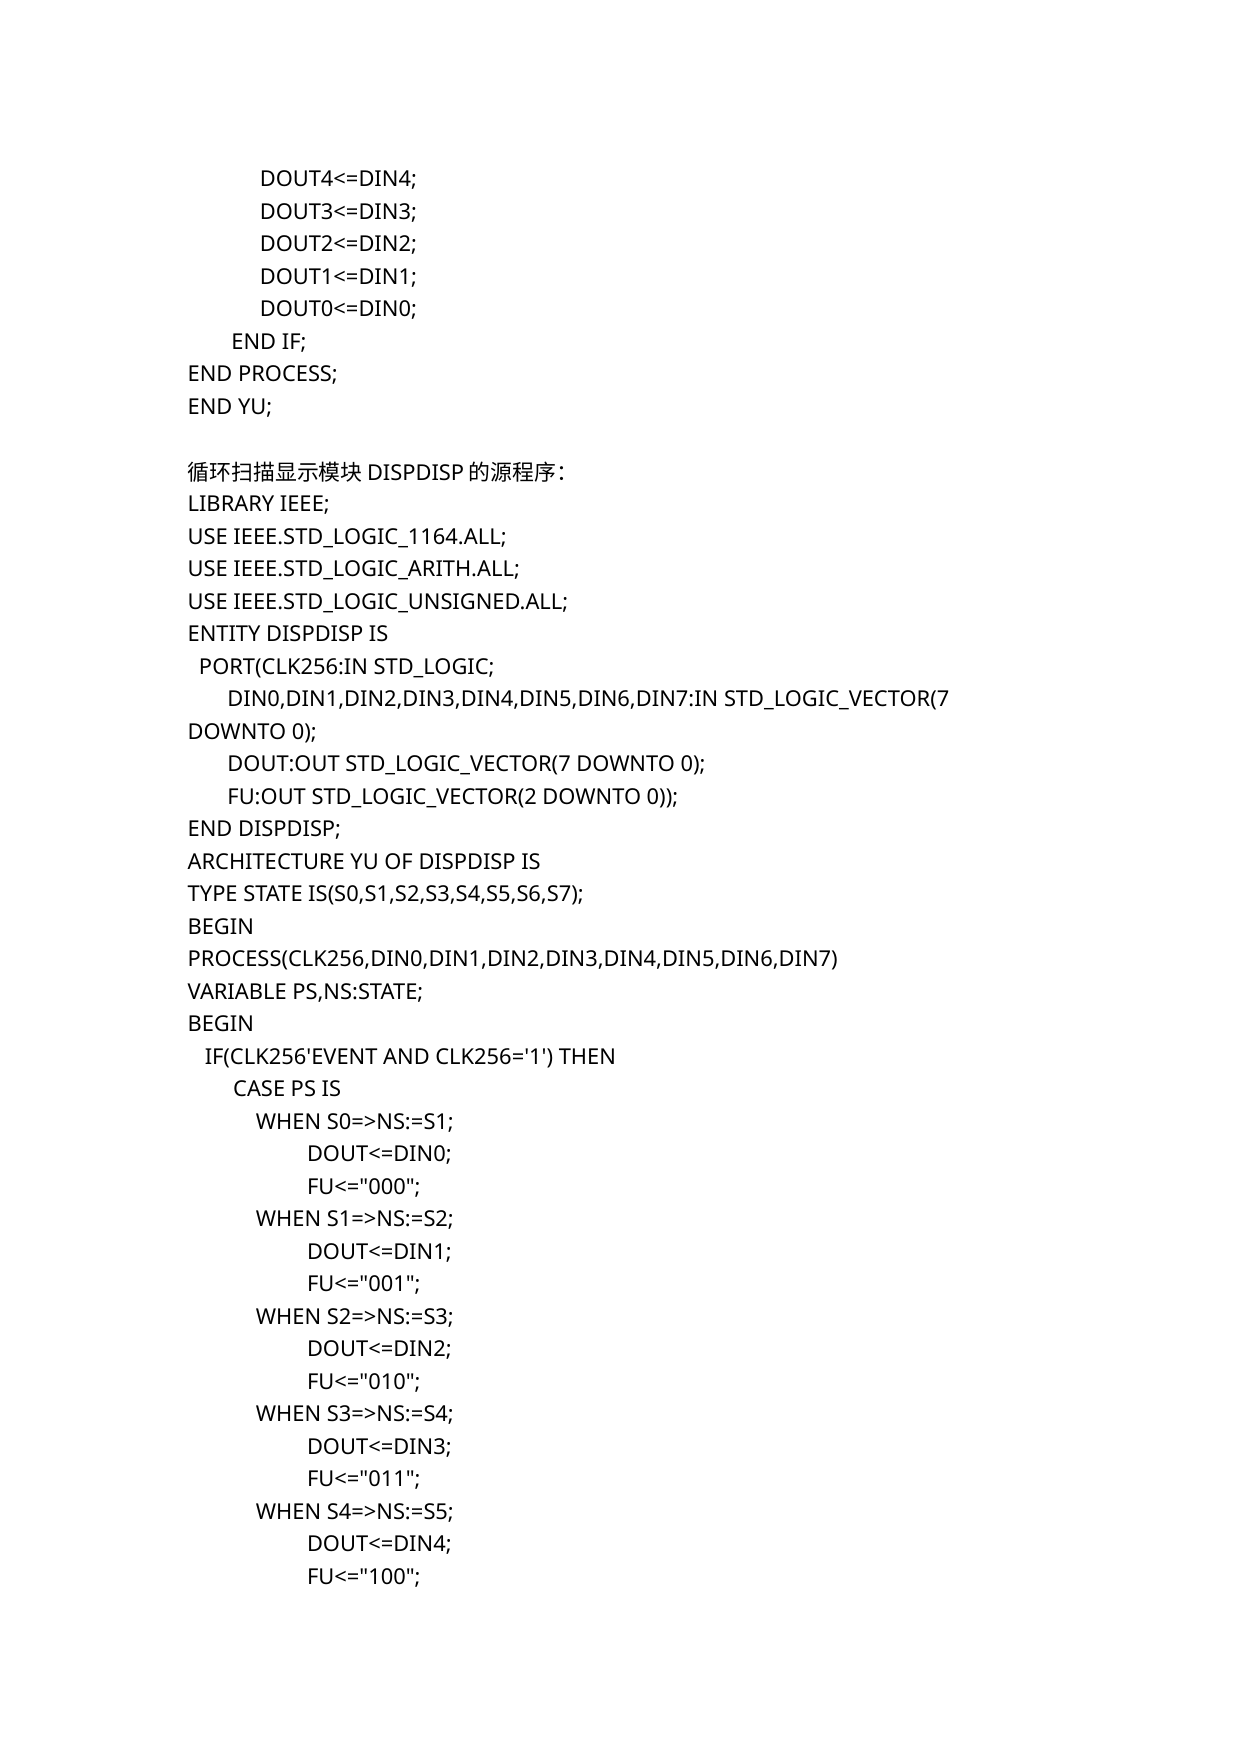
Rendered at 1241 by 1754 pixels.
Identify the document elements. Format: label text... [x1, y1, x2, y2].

list DOUT:OUT STD_LOGIC_VECTOR(7 DOWNTO 0); [187, 747, 1053, 779]
list END DISPDISP; [187, 812, 1053, 844]
list BEGIN [187, 909, 1053, 942]
list ENTITY DISPDISP IS [187, 617, 1053, 649]
list DOUT1<=DIN1; [187, 259, 1053, 292]
list WHEN S2=>NS:=S3; [187, 1299, 1053, 1332]
list FU:OUT STD_LOGIC_VECTOR(2 DOWNTO 0)); [187, 779, 1053, 812]
list PORT(CLK256:IN STD_LOGIC; [187, 649, 1053, 682]
list FU<="011"; [187, 1462, 1053, 1494]
list USE IEEE.STD_LOGIC_UNSIGNED.ALL; [187, 584, 1053, 617]
list FU<="100"; [187, 1559, 1053, 1592]
list BEGIN [187, 1007, 1053, 1039]
list DOUT0<=DIN0; [187, 292, 1053, 324]
list DOUT2<=DIN2; [187, 227, 1053, 259]
list FU<="010"; [187, 1364, 1053, 1397]
list WHEN S4=>NS:=S5; [187, 1494, 1053, 1527]
list PROCESS(CLK256,DIN0,DIN1,DIN2,DIN3,DIN4,DIN5,DIN6,DIN7) [187, 942, 1053, 974]
list END YU; [187, 389, 1053, 422]
list CASE PS IS [187, 1072, 1053, 1104]
list DIN0,DIN1,DIN2,DIN3,DIN4,DIN5,DIN6,DIN7:IN STD_LOGIC_VECTOR(7 DOWNTO 0); [187, 682, 1053, 747]
list FU<="000"; [187, 1169, 1053, 1202]
list DOUT<=DIN1; [187, 1234, 1053, 1267]
list 循环扫描显示模块DISPDISP的源程序： [187, 454, 1053, 487]
list USE IEEE.STD_LOGIC_ARITH.ALL; [187, 552, 1053, 584]
list WHEN S1=>NS:=S2; [187, 1202, 1053, 1234]
list VARIABLE PS,NS:STATE; [187, 974, 1053, 1007]
list END IF; [187, 324, 1053, 357]
list USE IEEE.STD_LOGIC_1164.ALL; [187, 519, 1053, 552]
list LIBRARY IEEE; [187, 487, 1053, 519]
list DOUT3<=DIN3; [187, 194, 1053, 227]
list WHEN S0=>NS:=S1; [187, 1104, 1053, 1137]
list DOUT<=DIN3; [187, 1429, 1053, 1462]
list DOUT4<=DIN4; [187, 162, 1053, 194]
list DOUT<=DIN2; [187, 1332, 1053, 1364]
list FU<="001"; [187, 1267, 1053, 1299]
list ARCHITECTURE YU OF DISPDISP IS [187, 844, 1053, 877]
list IF(CLK256'EVENT AND CLK256='1') THEN [187, 1039, 1053, 1072]
list DOUT<=DIN4; [187, 1527, 1053, 1559]
list END PROCESS; [187, 357, 1053, 389]
list TYPE STATE IS(S0,S1,S2,S3,S4,S5,S6,S7); [187, 877, 1053, 909]
list WHEN S3=>NS:=S4; [187, 1397, 1053, 1429]
list DOUT<=DIN0; [187, 1137, 1053, 1169]
